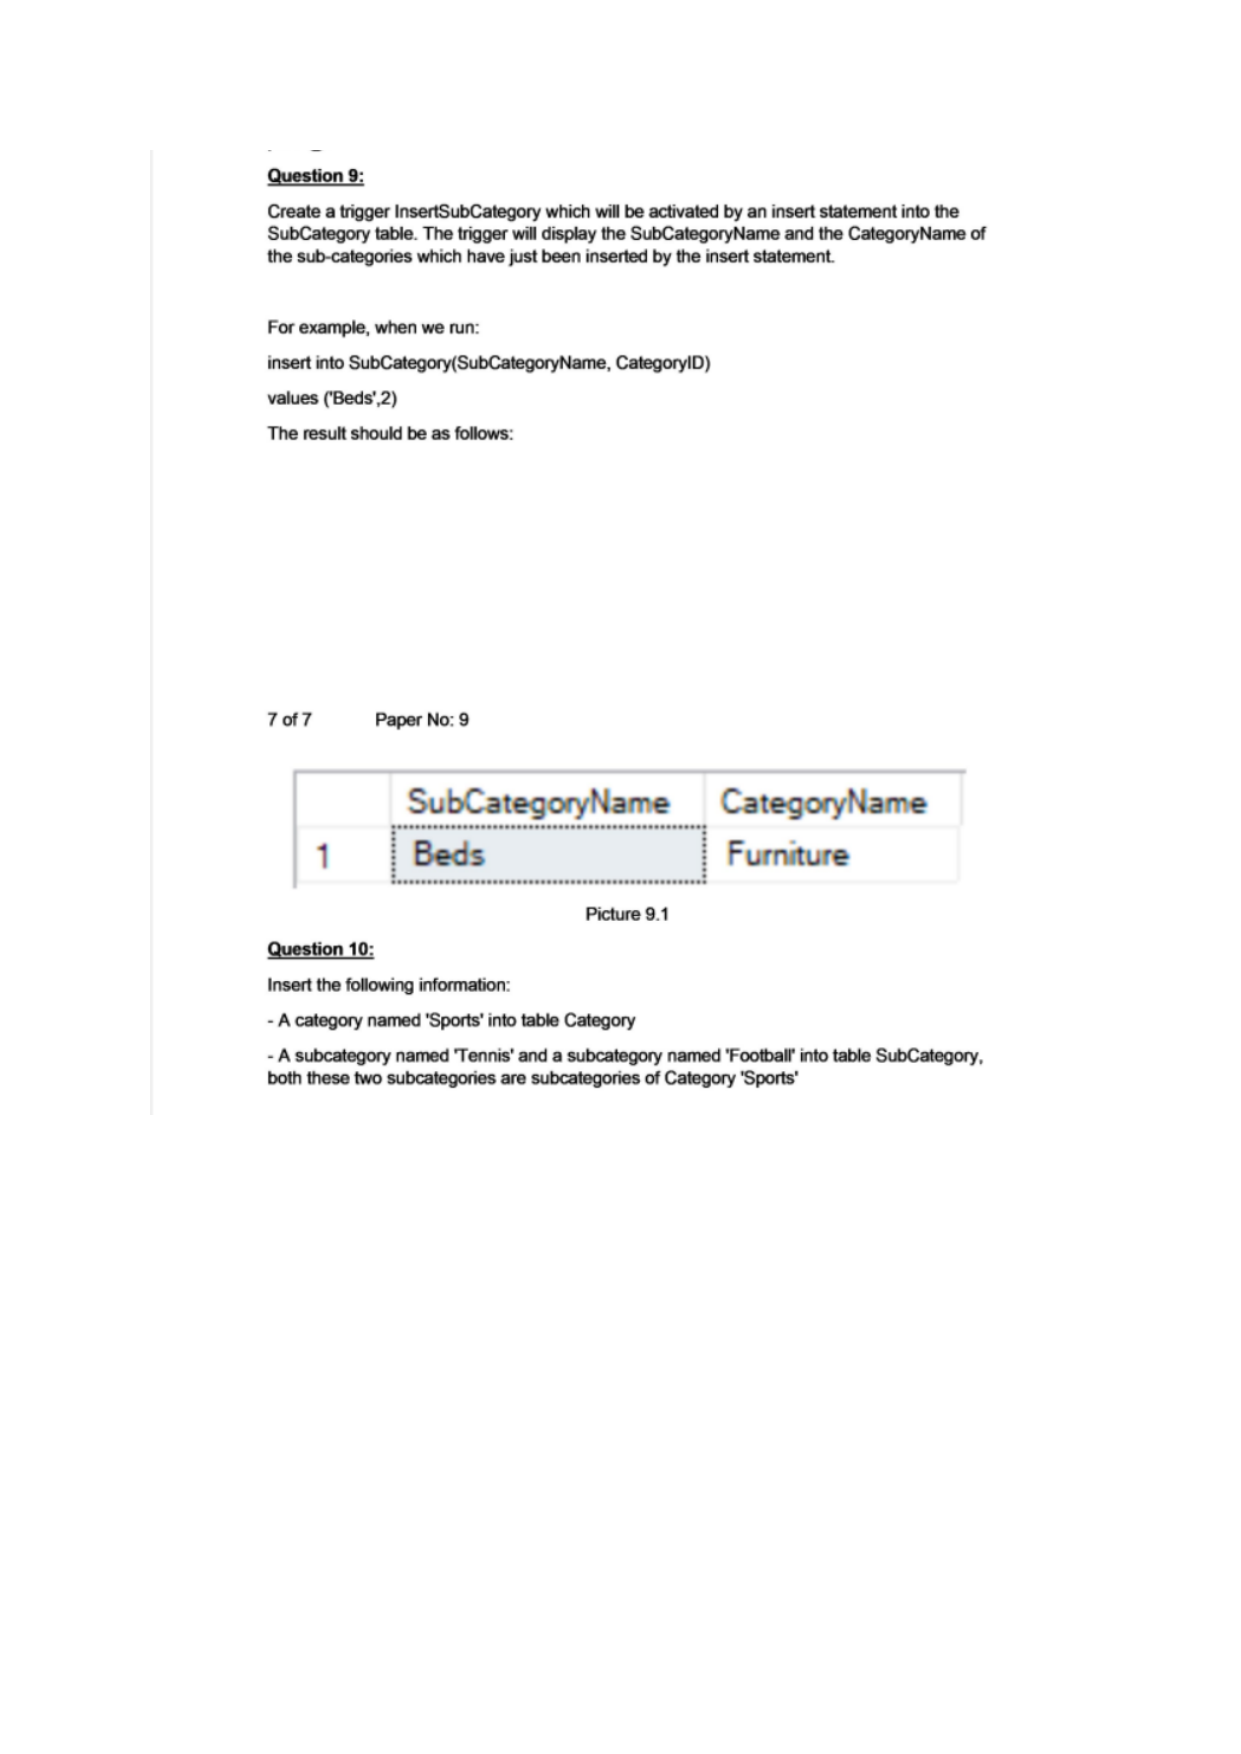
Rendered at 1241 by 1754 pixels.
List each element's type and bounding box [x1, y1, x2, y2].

picture [150, 150, 1091, 1115]
